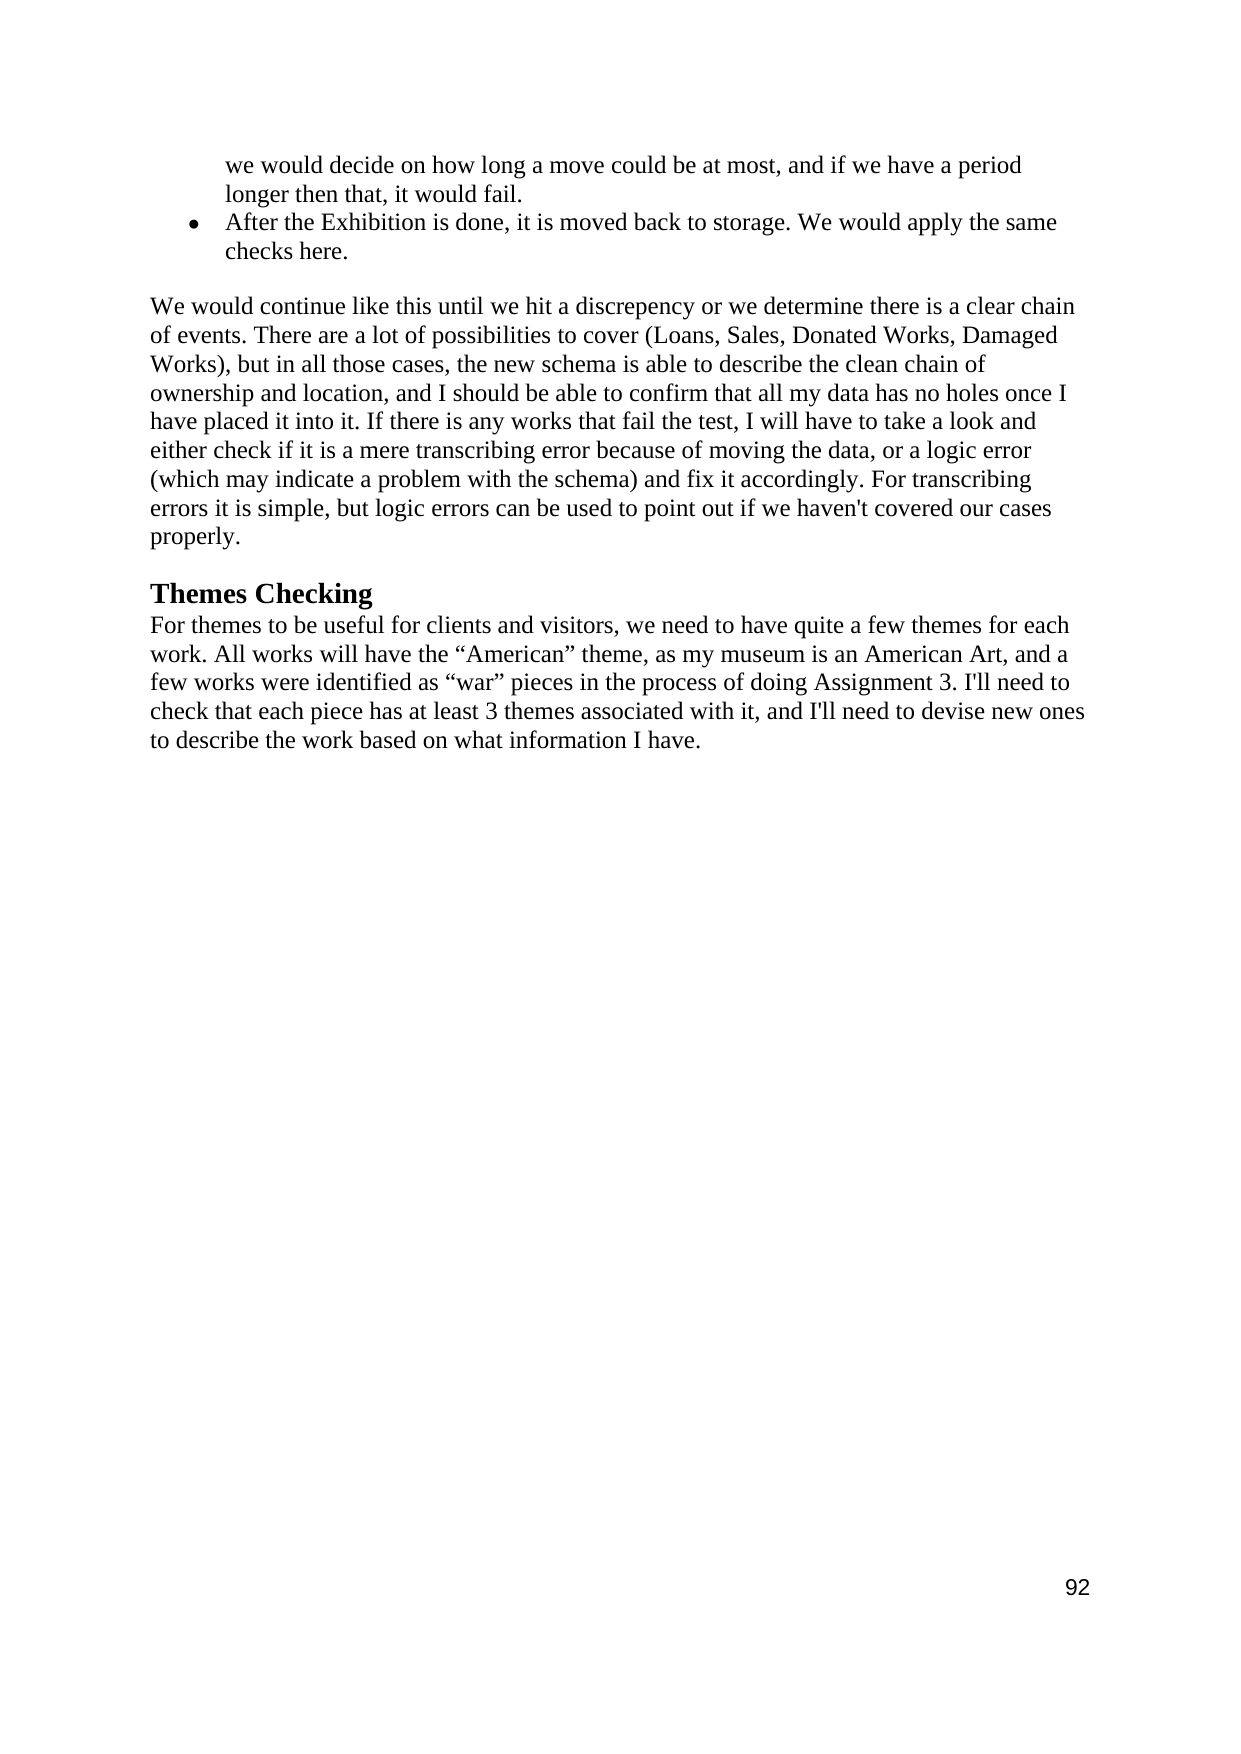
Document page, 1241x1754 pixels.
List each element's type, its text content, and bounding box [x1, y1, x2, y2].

list After the Exhibition is done, it is moved back to storage. We would apply the same checks here. [187, 207, 1090, 265]
text We would continue like this until we hit a discrepency or we determine there is a clear chain of events. There are a lot of possibilities to cover (Loans, Sales, Donated Works, Damaged Works), but in all those cases, the new schema is able to describe the clean chain of ownership and location, and I should be able to confirm that all my data has no holes once I have placed it into it. If there is any works that fail the test, I will have to take a look and either check if it is a mere transcribing error because of moving the data, or a logic error (which may indicate a problem with the schema) and fix it accordingly. For transcribing errors it is simple, but logic errors can be used to point out if we haven't covered our cases properly. [150, 291, 1090, 550]
text Themes Checking [150, 576, 1090, 610]
text For themes to be useful for clients and visitors, we need to have quite a few themes for each work. All works will have the “American” theme, as my museum is an American Art, and a few works were identified as “war” pieces in the process of doing Assignment 3. I'll need to check that each piece has at least 3 themes associated with it, and I'll need to devise new ones to describe the work based on what information I have. [150, 610, 1090, 754]
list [187, 150, 1090, 207]
